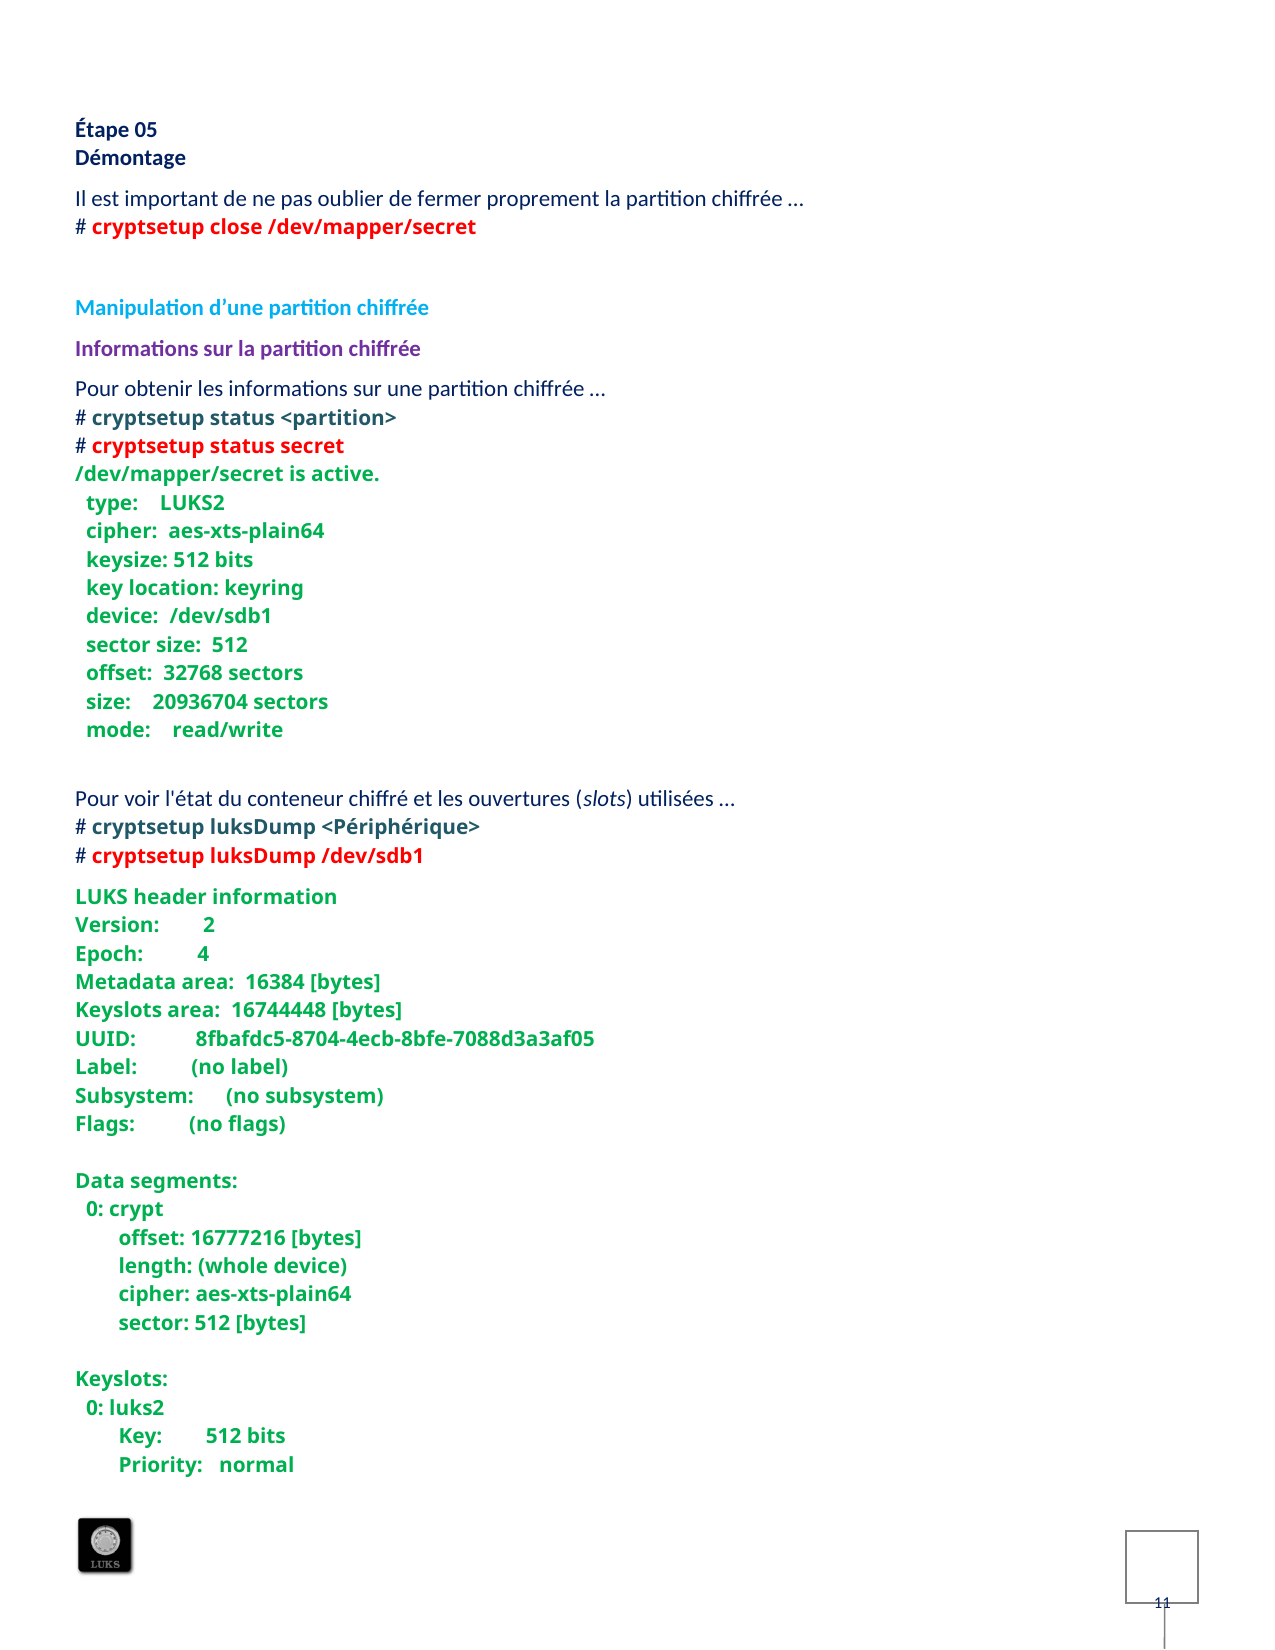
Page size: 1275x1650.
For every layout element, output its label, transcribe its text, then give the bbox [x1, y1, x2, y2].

text Key: 512 bits [75, 1421, 1200, 1450]
text Data segments: [75, 1166, 1200, 1194]
text Pour obtenir les informations sur une partition chiffrée … # cryptsetup status <partition> [75, 374, 1200, 431]
text sector: 512 [bytes] [75, 1308, 1200, 1336]
text keysize: 512 bits [75, 545, 1200, 573]
text Étape 05 Démontage [75, 116, 1200, 172]
text 0: luks2 [75, 1393, 1200, 1421]
text Epoch: 4 [75, 939, 1200, 967]
text UUID: 8fbafdc5-8704-4ecb-8bfe-7088d3a3af05 [75, 1024, 1200, 1052]
text key location: keyring [75, 573, 1200, 602]
text Keyslots area: 16744448 [bytes] [75, 996, 1200, 1024]
text Flags: (no flags) [75, 1109, 1200, 1138]
picture [75, 1515, 136, 1577]
text sector size: 512 [75, 630, 1200, 658]
text 0: crypt [75, 1194, 1200, 1223]
text Il est important de ne pas oublier de fermer proprement la partition chiffrée … # cryptsetup close /dev/mapper/secret [75, 184, 1200, 241]
text length: (whole device) [75, 1251, 1200, 1279]
text Pour voir l'état du conteneur chiffré et les ouvertures (slots) utilisées … # cryptsetup luksDump <Périphérique> # cryptsetup luksDump /dev/sdb1 [75, 784, 1200, 869]
text mode: read/write [75, 715, 1200, 744]
text LUKS header information [75, 882, 1200, 910]
text size: 20936704 sectors [75, 687, 1200, 715]
text cipher: aes-xts-plain64 [75, 516, 1200, 545]
text Subsystem: (no subsystem) [75, 1081, 1200, 1109]
text offset: 32768 sectors [75, 658, 1200, 687]
subtitle Manipulation d’une partition chiffrée [75, 293, 1200, 322]
text Priority: normal [75, 1450, 1200, 1478]
text Metadata area: 16384 [bytes] [75, 967, 1200, 996]
text type: LUKS2 [75, 488, 1200, 516]
subtitle Informations sur la partition chiffrée [75, 334, 1200, 362]
text # cryptsetup status secret /dev/mapper/secret is active. [75, 431, 1200, 488]
text device: /dev/sdb1 [75, 602, 1200, 630]
text cipher: aes-xts-plain64 [75, 1279, 1200, 1308]
text Label: (no label) [75, 1052, 1200, 1081]
text Version: 2 [75, 910, 1200, 939]
text offset: 16777216 [bytes] [75, 1223, 1200, 1251]
text Keyslots: [75, 1364, 1200, 1393]
